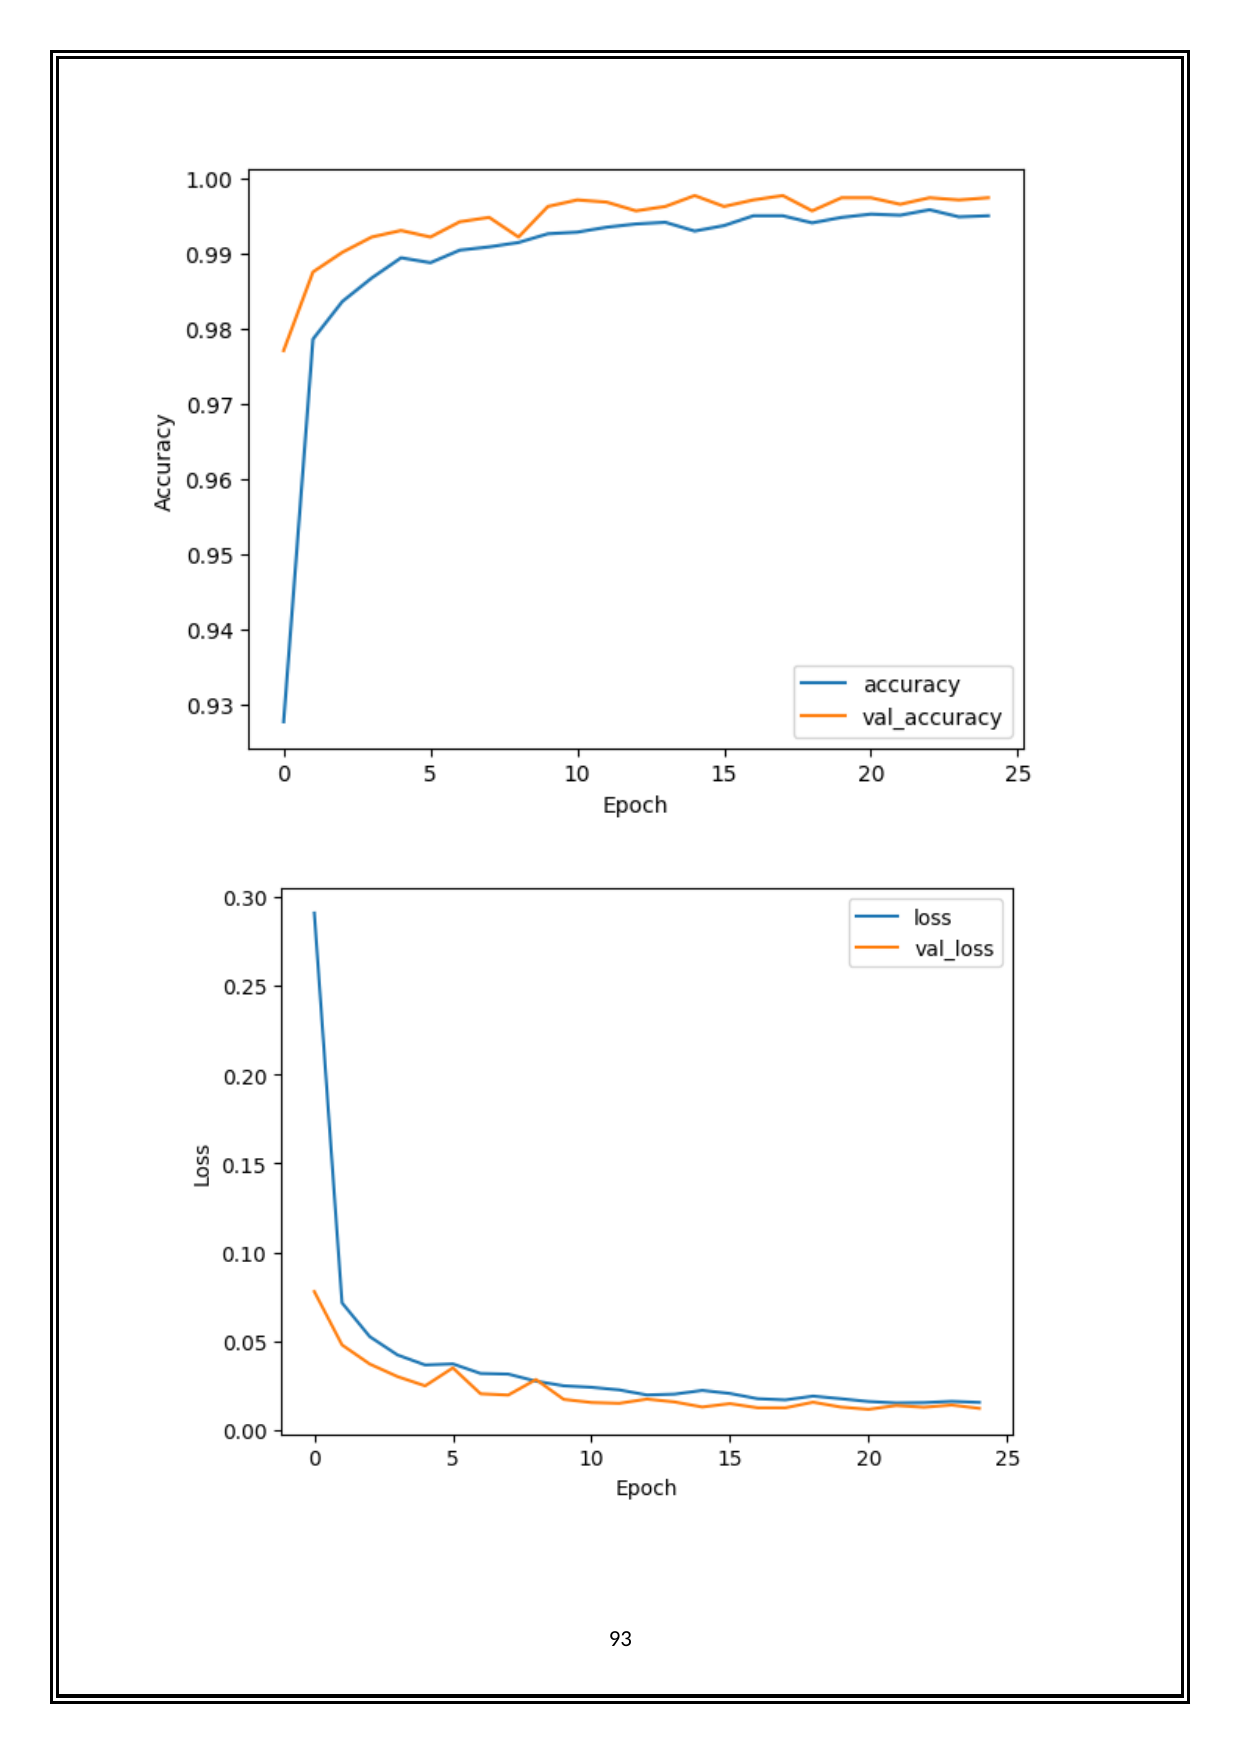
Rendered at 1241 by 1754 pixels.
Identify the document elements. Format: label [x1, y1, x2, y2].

picture [150, 868, 1091, 1519]
picture [150, 150, 1083, 838]
